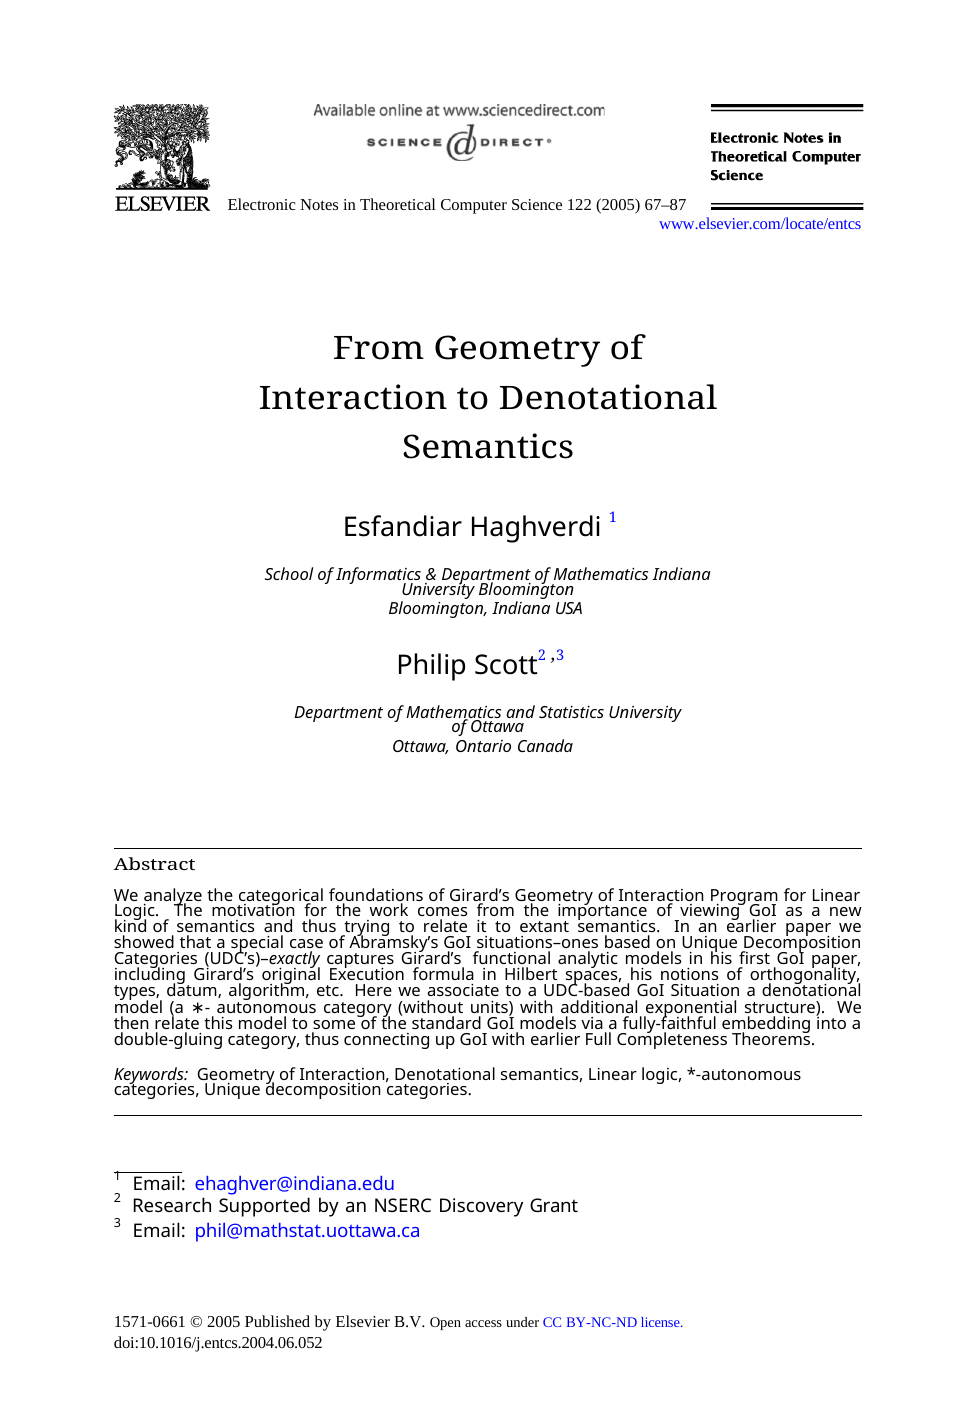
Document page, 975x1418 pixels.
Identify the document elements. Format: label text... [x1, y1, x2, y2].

text 3 Email: phil@mathstat.uottawa.ca [113, 1217, 887, 1243]
text Electronic Notes in Theoretical Computer Science 122 (2005) 67–87 [203, 104, 887, 213]
text School of Informatics & Department of Mathematics Indiana University Bloomington [263, 568, 712, 600]
text Keywords: Geometry of Interaction, Denotational semantics, Linear logic, *-autonomous categories, Unique decomposition categories. [113, 1068, 858, 1100]
text Abstract [113, 853, 887, 875]
text doi:10.1016/j.entcs.2004.06.052 [114, 1332, 887, 1352]
text Bloomington, Indiana USA [84, 600, 887, 618]
text www.elsevier.com/locate/entcs [79, 214, 862, 233]
picture [711, 104, 864, 210]
text 1571-0661 © 2005 Published by Elsevier B.V. Open access under CC BY-NC-ND license. [114, 1312, 887, 1331]
title From Geometry of Interaction to Denotational Semantics [238, 325, 738, 468]
text Philip Scott2 ,3 [79, 640, 881, 682]
text Ottawa, Ontario Canada [79, 737, 886, 756]
text 1 Email: ehaghver@indiana.edu [113, 1165, 887, 1195]
text Department of Mathematics and Statistics University of Ottawa [293, 706, 682, 737]
text 2 Research Supported by an NSERC Discovery Grant [113, 1195, 887, 1217]
subtitle Esfandiar Haghverdi 1 [79, 507, 881, 545]
text We analyze the categorical foundations of Girard’s Geometry of Interaction Program for Linear Logic. The motivation for the work comes from the importance of viewing GoI as a new kind of semantics and thus trying to relate it to extant semantics. In an earlier paper we showed that a special case of Abramsky’s GoI situations–ones based on Unique Decomposition Categories (UDC’s)–exactly captures Girard’s functional analytic models in his first GoI paper, including Girard’s original Execution formula in Hilbert spaces, his notions of orthogonality, types, datum, algorithm, etc. Here we associate to a UDC-based GoI Situation a denotational model (a ∗- autonomous category (without units) with additional exponential structure). We then relate this model to some of the standard GoI models via a fully-faithful embedding into a double-gluing category, thus connecting up GoI with earlier Full Completeness Theorems. [113, 889, 862, 1050]
picture [113, 104, 211, 211]
